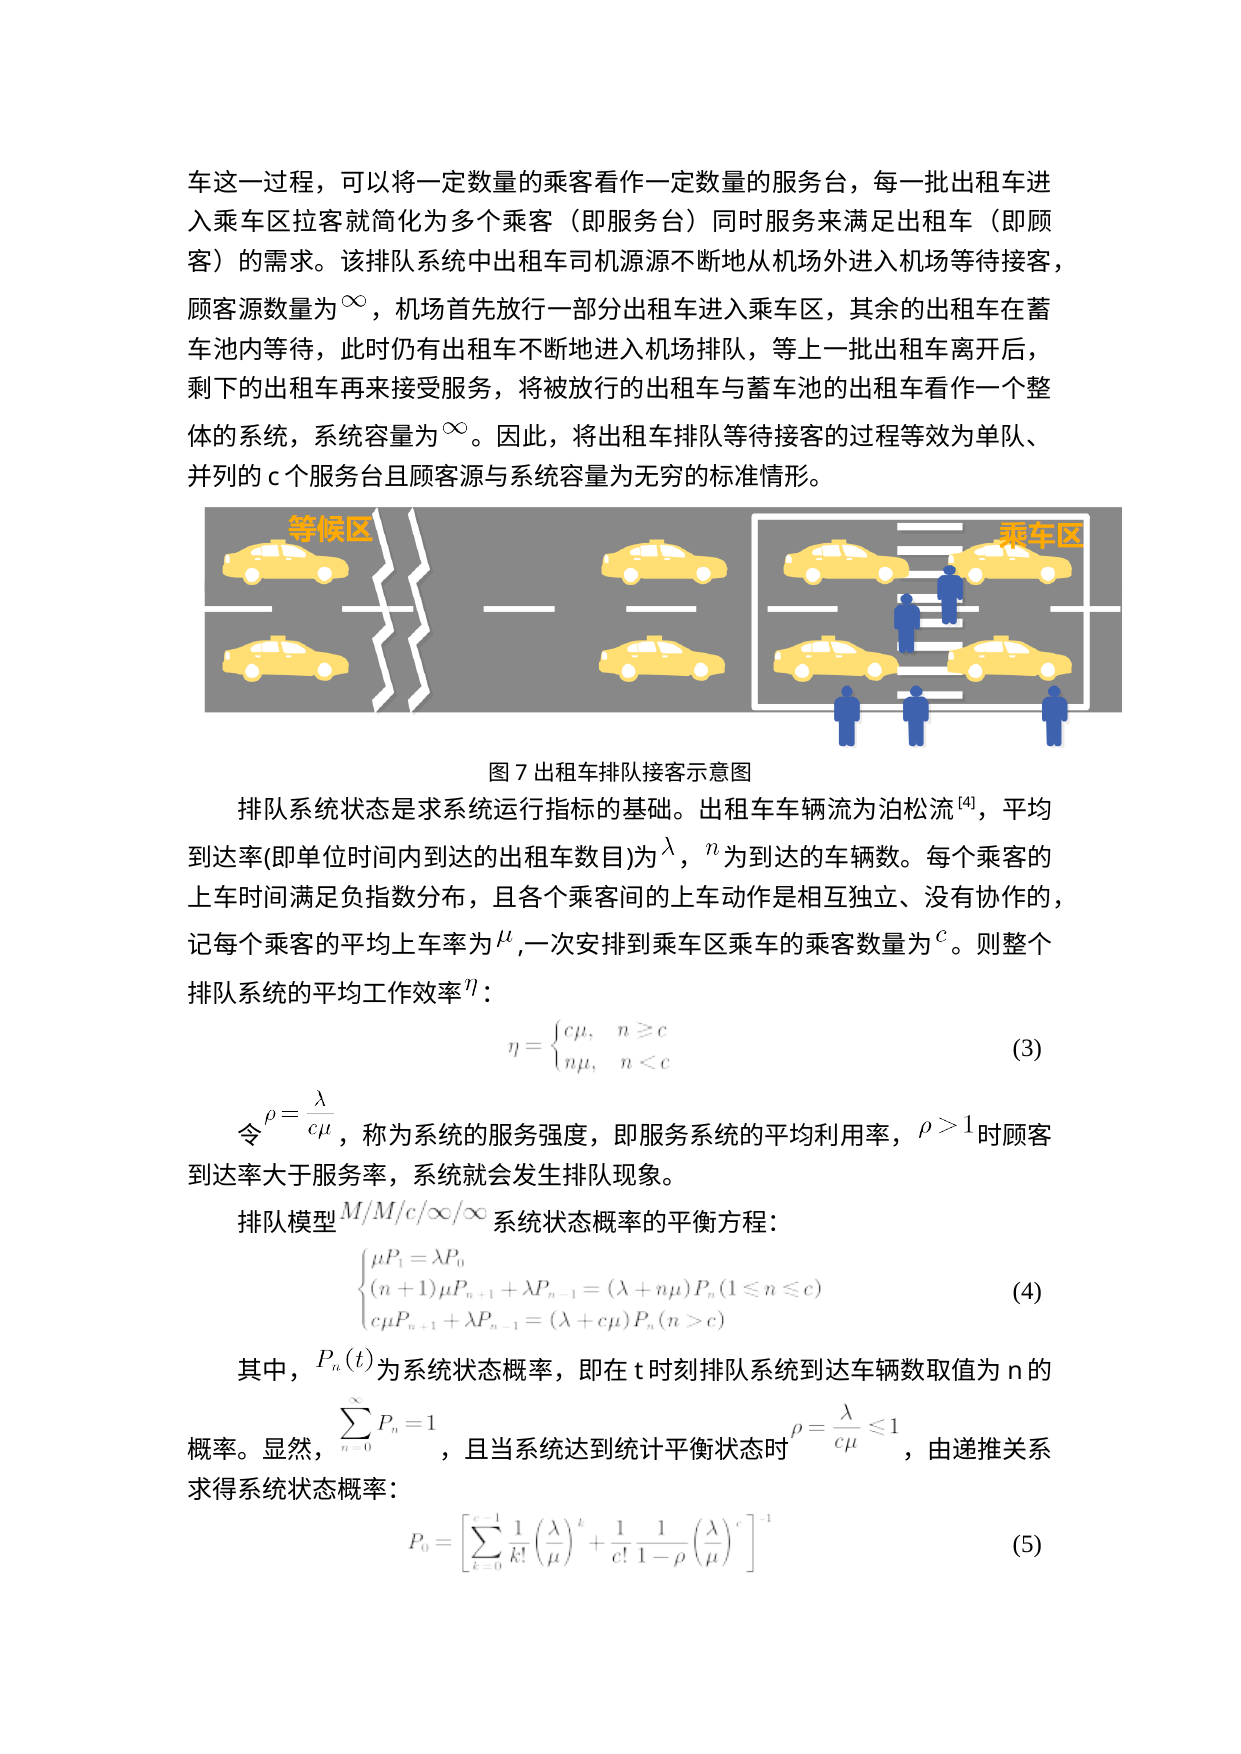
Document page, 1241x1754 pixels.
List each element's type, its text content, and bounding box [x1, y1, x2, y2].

picture [187, 496, 1133, 752]
text 排队模型系统状态概率的平衡方程： [187, 1195, 1053, 1239]
text 令，称为系统的服务强度，即服务系统的平均利用率，时顾客到达率大于服务率，系统就会发生排队现象。 [187, 1083, 1053, 1191]
table_header [188, 1509, 995, 1581]
table_header (5) [995, 1509, 1053, 1581]
table_header [188, 1014, 994, 1083]
text 图7 出租车排队接客示意图 [187, 755, 1053, 786]
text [187, 162, 1053, 493]
table_header (3) [995, 1014, 1053, 1083]
table_header (4) [995, 1243, 1053, 1341]
table_header [188, 1243, 995, 1341]
text 其中，为系统状态概率，即在t时刻排队系统到达车辆数取值为n的概率。显然，，且当系统达到统计平衡状态时，由递推关系求得系统状态概率： [187, 1341, 1053, 1505]
text 排队系统状态是求系统运行指标的基础。出租车车辆流为泊松流[4]，平均到达率(即单位时间内到达的出租车数目)为，为到达的车辆数。每个乘客的上车时间满足负指数分布，且各个乘客间的上车动作是相互独立、没有协作的，记每个乘客的平均上车率为,一次安排到乘车区乘车的乘客数量为。则整个排队系统的平均工作效率： [187, 789, 1053, 1010]
